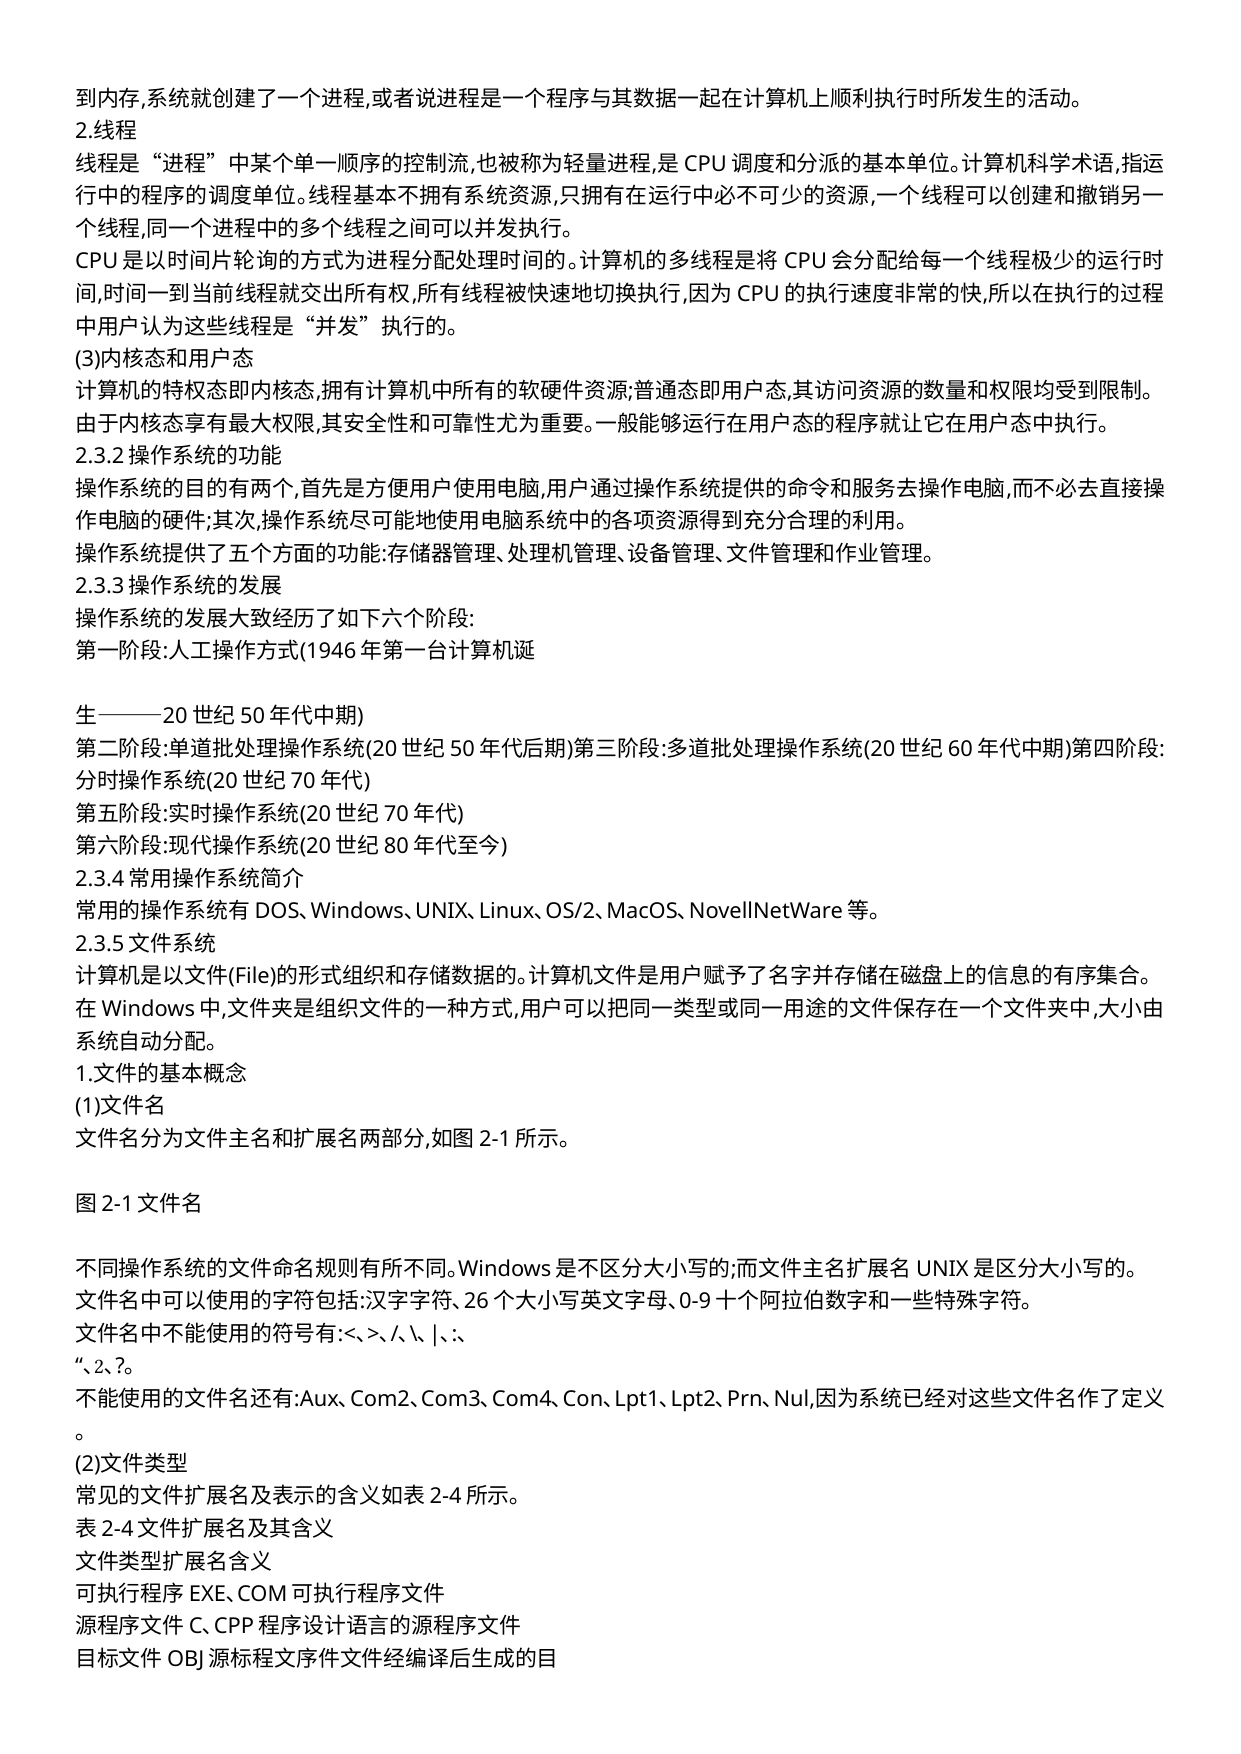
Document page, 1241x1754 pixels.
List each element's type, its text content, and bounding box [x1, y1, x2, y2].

text 第五阶段:实时操作系统(20世纪70年代) [75, 796, 1165, 828]
text 表2-4文件扩展名及其含义 [75, 1511, 1165, 1543]
text 2.3.2操作系统的功能 [75, 438, 1165, 471]
text 由于内核态享有最大权限,其安全性和可靠性尤为重要｡一般能够运行在用户态的程序就让它在用户态中执行｡ [75, 406, 1165, 438]
text 操作系统的目的有两个,首先是方便用户使用电脑,用户通过操作系统提供的命令和服务去操作电脑,而不必去直接操作电脑的硬件;其次,操作系统尽可能地使用电脑系统中的各项资源得到充分合理的利用｡ [75, 471, 1165, 536]
text 在Windows中,文件夹是组织文件的一种方式,用户可以把同一类型或同一用途的文件保存在一个文件夹中,大小由系统自动分配｡ [75, 991, 1165, 1056]
text 生———20世纪50年代中期) [75, 698, 1165, 731]
text 文件名中可以使用的字符包括:汉字字符､26个大小写英文字母､0-9十个阿拉伯数字和一些特殊字符｡ [75, 1283, 1165, 1316]
text 源程序文件C､CPP程序设计语言的源程序文件 [75, 1608, 1165, 1641]
text 2.3.3操作系统的发展 [75, 568, 1165, 601]
text 2.3.5文件系统 [75, 926, 1165, 958]
text 图2-1文件名 [75, 1186, 1165, 1218]
text 计算机的特权态即内核态,拥有计算机中所有的软硬件资源;普通态即用户态,其访问资源的数量和权限均受到限制｡ [75, 373, 1165, 406]
text 常用的操作系统有DOS､Windows､UNIX､Linux､OS/2､MacOS､NovellNetWare等｡ [75, 893, 1165, 926]
text 操作系统的发展大致经历了如下六个阶段: [75, 601, 1165, 633]
text (3)内核态和用户态 [75, 341, 1165, 373]
text 线程是“进程”中某个单一顺序的控制流,也被称为轻量进程,是CPU调度和分派的基本单位｡计算机科学术语,指运行中的程序的调度单位｡线程基本不拥有系统资源,只拥有在运行中必不可少的资源,一个线程可以创建和撤销另一个线程,同一个进程中的多个线程之间可以并发执行｡ [75, 146, 1165, 243]
text 文件名中不能使用的符号有:<､>､/､\､|､:､ [75, 1316, 1165, 1348]
text 不同操作系统的文件命名规则有所不同｡Windows是不区分大小写的;而文件主名扩展名UNIX是区分大小写的｡ [75, 1251, 1165, 1283]
text (1)文件名 [75, 1088, 1165, 1121]
text 目标文件OBJ源标程文序件文件经编译后生成的目 [75, 1641, 1165, 1673]
text 第六阶段:现代操作系统(20世纪80年代至今) [75, 828, 1165, 861]
text 第一阶段:人工操作方式(1946年第一台计算机诞 [75, 633, 1165, 666]
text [75, 81, 1165, 113]
text 文件名分为文件主名和扩展名两部分,如图2-1所示｡ [75, 1121, 1165, 1153]
text “､､?｡ [75, 1348, 1165, 1381]
text 2.线程 [75, 113, 1165, 146]
text 计算机是以文件(File)的形式组织和存储数据的｡计算机文件是用户赋予了名字并存储在磁盘上的信息的有序集合｡ [75, 958, 1165, 991]
text 文件类型扩展名含义 [75, 1543, 1165, 1576]
text 1.文件的基本概念 [75, 1056, 1165, 1088]
text 可执行程序EXE､COM可执行程序文件 [75, 1576, 1165, 1608]
text 2.3.4常用操作系统简介 [75, 861, 1165, 893]
text 第二阶段:单道批处理操作系统(20世纪50年代后期)第三阶段:多道批处理操作系统(20世纪60年代中期)第四阶段:分时操作系统(20世纪70年代) [75, 731, 1165, 796]
text 操作系统提供了五个方面的功能:存储器管理､处理机管理､设备管理､文件管理和作业管理｡ [75, 536, 1165, 568]
text (2)文件类型 [75, 1446, 1165, 1478]
text 常见的文件扩展名及表示的含义如表2-4所示｡ [75, 1478, 1165, 1511]
text 不能使用的文件名还有:Aux､Com2､Com3､Com4､Con､Lpt1､Lpt2､Prn､Nul,因为系统已经对这些文件名作了定义｡ [75, 1381, 1165, 1446]
text CPU是以时间片轮询的方式为进程分配处理时间的｡计算机的多线程是将CPU会分配给每一个线程极少的运行时间,时间一到当前线程就交出所有权,所有线程被快速地切换执行,因为CPU的执行速度非常的快,所以在执行的过程中用户认为这些线程是“并发”执行的｡ [75, 243, 1165, 341]
